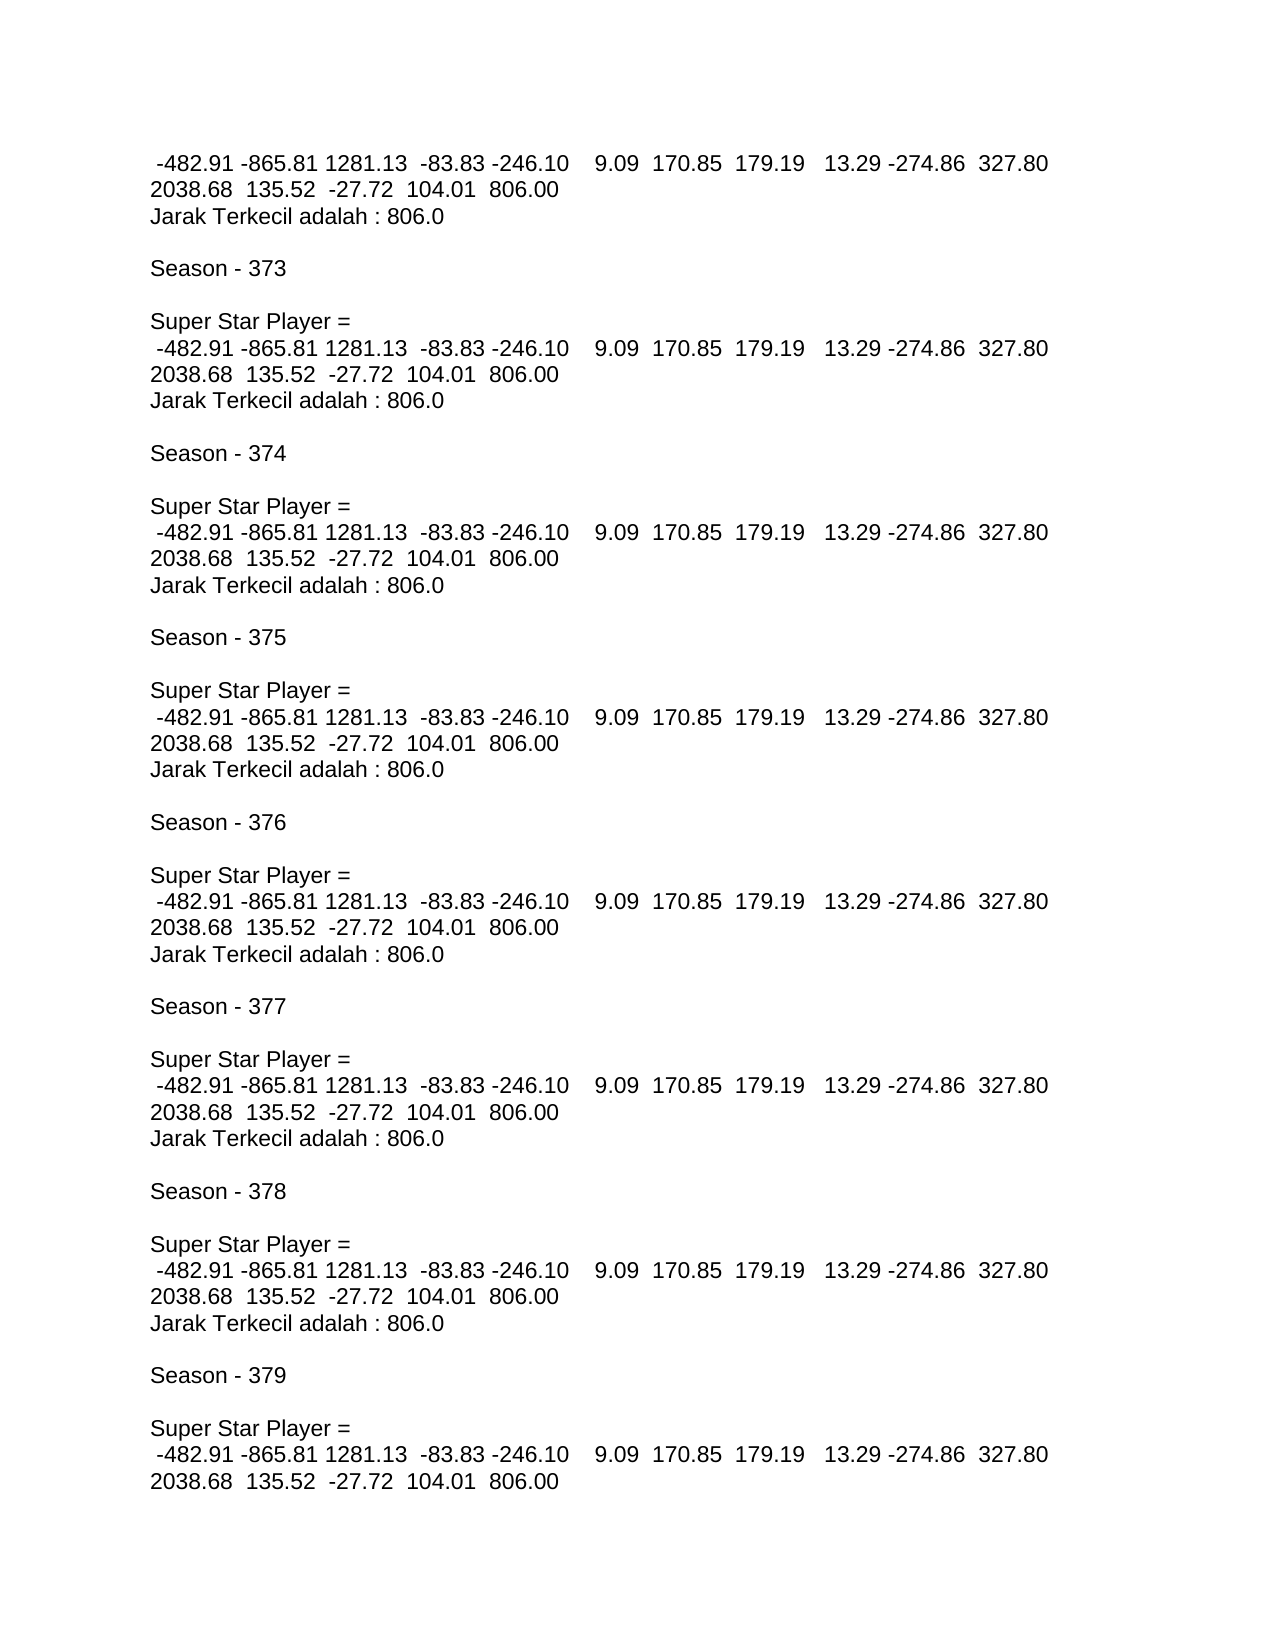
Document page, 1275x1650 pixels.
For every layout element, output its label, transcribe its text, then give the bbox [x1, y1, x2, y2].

text Jarak Terkecil adalah : 806.0 [150, 572, 1125, 598]
text Jarak Terkecil adalah : 806.0 [150, 203, 1125, 229]
text Season - 378 [150, 1178, 1125, 1204]
text -482.91 -865.81 1281.13 -83.83 -246.10 9.09 170.85 179.19 13.29 -274.86 327.80 2038.68 135.52 -27.72 104.01 806.00 [150, 519, 1125, 572]
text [150, 1441, 1125, 1494]
text Super Star Player = [150, 862, 1125, 888]
text -482.91 -865.81 1281.13 -83.83 -246.10 9.09 170.85 179.19 13.29 -274.86 327.80 2038.68 135.52 -27.72 104.01 806.00 [150, 888, 1125, 941]
text Season - 373 [150, 255, 1125, 282]
text Season - 379 [150, 1362, 1125, 1389]
text Jarak Terkecil adalah : 806.0 [150, 1309, 1125, 1336]
text Season - 377 [150, 993, 1125, 1020]
text Super Star Player = [150, 677, 1125, 703]
text -482.91 -865.81 1281.13 -83.83 -246.10 9.09 170.85 179.19 13.29 -274.86 327.80 2038.68 135.52 -27.72 104.01 806.00 [150, 1257, 1125, 1309]
text -482.91 -865.81 1281.13 -83.83 -246.10 9.09 170.85 179.19 13.29 -274.86 327.80 2038.68 135.52 -27.72 104.01 806.00 [150, 334, 1125, 387]
text Season - 375 [150, 624, 1125, 651]
text Super Star Player = [150, 1415, 1125, 1441]
text Super Star Player = [150, 1231, 1125, 1257]
text Super Star Player = [150, 1046, 1125, 1072]
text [150, 150, 1125, 203]
text -482.91 -865.81 1281.13 -83.83 -246.10 9.09 170.85 179.19 13.29 -274.86 327.80 2038.68 135.52 -27.72 104.01 806.00 [150, 703, 1125, 756]
text Jarak Terkecil adalah : 806.0 [150, 756, 1125, 782]
text Jarak Terkecil adalah : 806.0 [150, 387, 1125, 413]
text Jarak Terkecil adalah : 806.0 [150, 1125, 1125, 1151]
text Season - 376 [150, 809, 1125, 835]
text Super Star Player = [150, 493, 1125, 519]
text Jarak Terkecil adalah : 806.0 [150, 941, 1125, 967]
text -482.91 -865.81 1281.13 -83.83 -246.10 9.09 170.85 179.19 13.29 -274.86 327.80 2038.68 135.52 -27.72 104.01 806.00 [150, 1072, 1125, 1125]
text Super Star Player = [150, 308, 1125, 334]
text Season - 374 [150, 440, 1125, 466]
